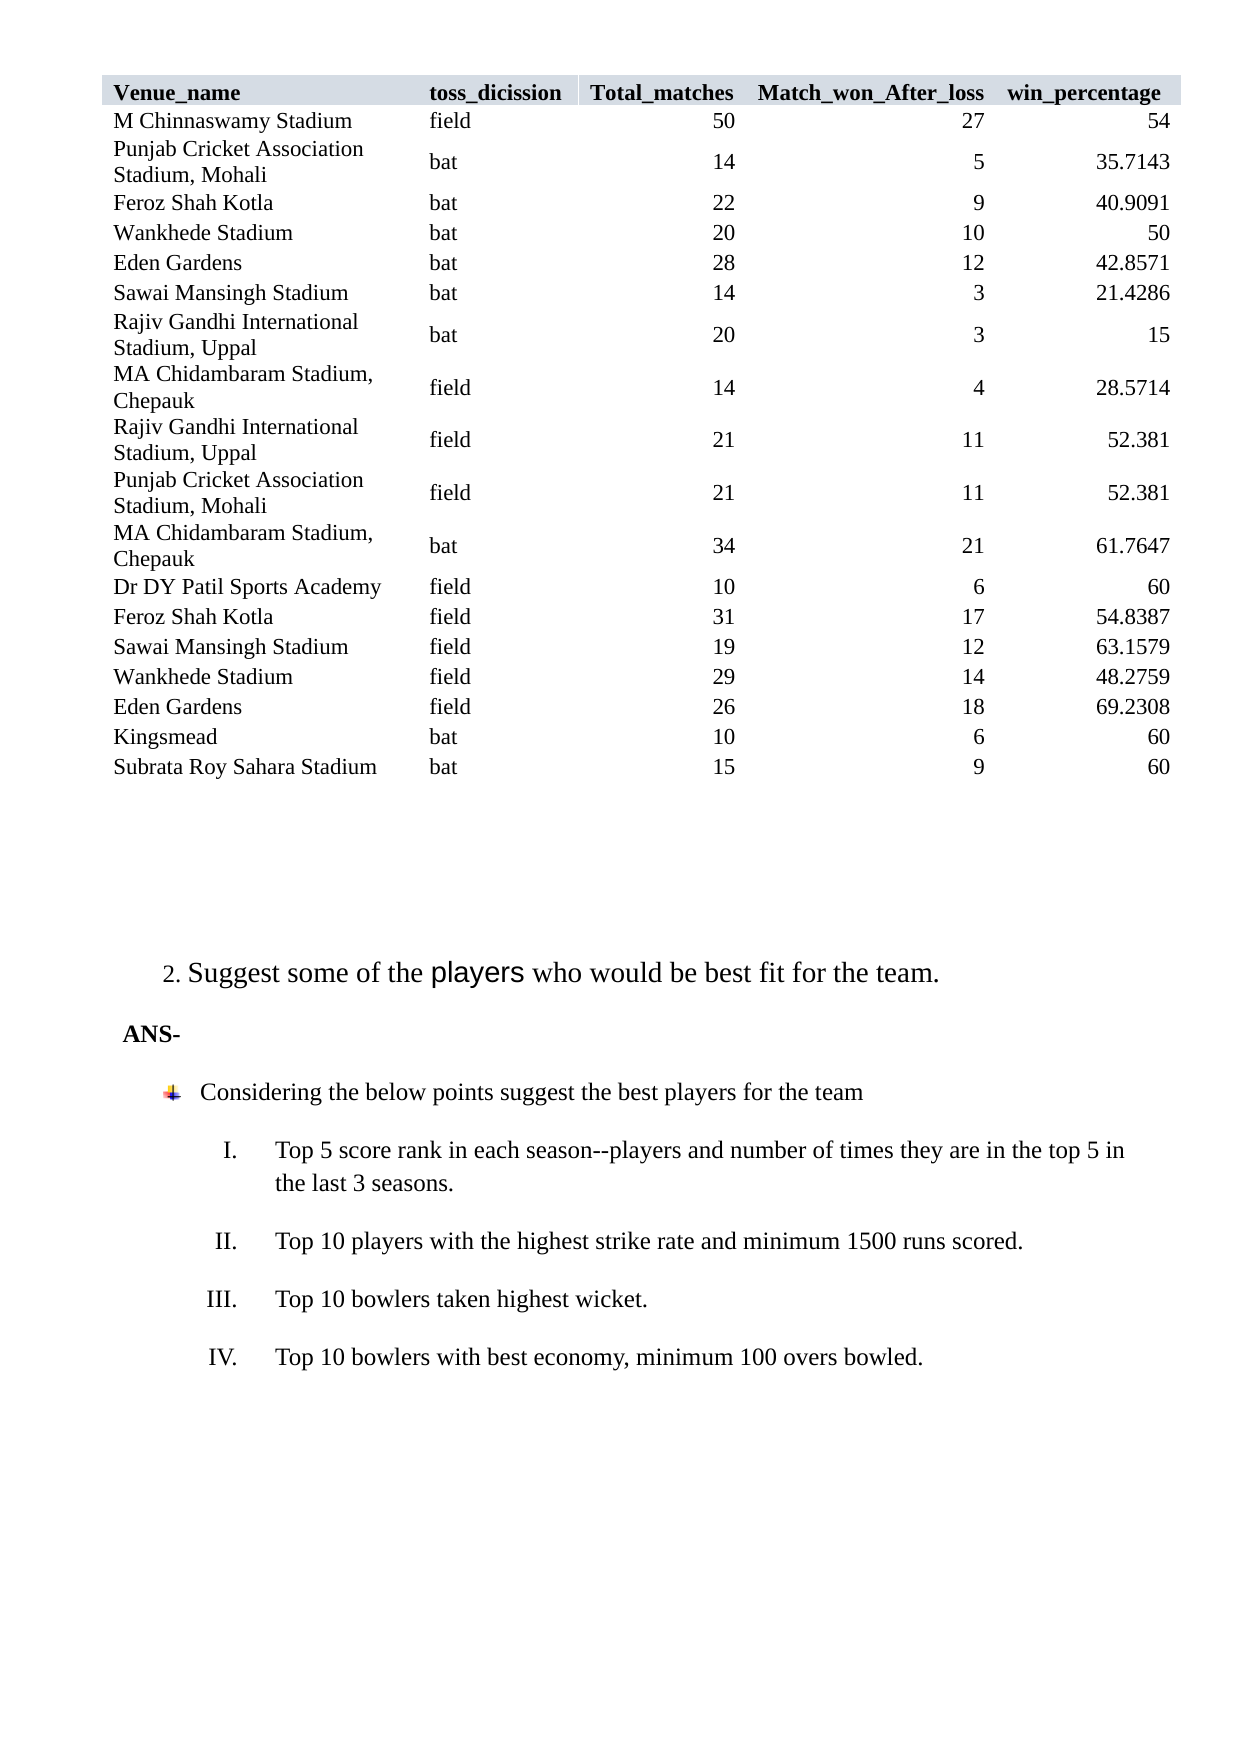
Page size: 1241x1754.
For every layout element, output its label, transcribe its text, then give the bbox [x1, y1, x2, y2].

table_cell 52.381 [996, 466, 1181, 518]
table_header Total_matches [579, 75, 746, 105]
table_cell field [418, 360, 562, 413]
table_cell Feroz Shah Kotla [102, 601, 418, 631]
table_cell 60 [996, 571, 1181, 601]
table_cell 52.381 [996, 413, 1181, 466]
table_cell bat [418, 278, 562, 308]
table_cell 10 [746, 218, 996, 248]
table_cell 21 [746, 519, 996, 571]
table_cell field [418, 105, 562, 135]
table_cell 19 [562, 631, 746, 661]
table_cell MA Chidambaram Stadium, Chepauk [102, 519, 418, 571]
table_cell MA Chidambaram Stadium, Chepauk [102, 360, 418, 413]
table_cell 12 [746, 631, 996, 661]
table_header win_percentage [996, 75, 1181, 105]
table_cell 50 [562, 105, 746, 135]
table_cell 10 [562, 571, 746, 601]
table_cell Kingsmead [102, 721, 418, 751]
table_cell 50 [996, 218, 1181, 248]
table_cell 54.8387 [996, 601, 1181, 631]
table_cell Wankhede Stadium [102, 661, 418, 691]
table_cell 17 [746, 601, 996, 631]
table_cell bat [418, 248, 562, 278]
table_cell Eden Gardens [102, 248, 418, 278]
table_cell 40.9091 [996, 188, 1181, 218]
table_cell 5 [746, 135, 996, 188]
table_cell bat [418, 751, 562, 781]
table_cell 21 [562, 413, 746, 466]
table_cell bat [418, 218, 562, 248]
table_cell Punjab Cricket Association Stadium, Mohali [102, 135, 418, 188]
table_cell 26 [562, 691, 746, 721]
table_cell 20 [562, 308, 746, 360]
table_cell Sawai Mansingh Stadium [102, 278, 418, 308]
table_cell 21 [562, 466, 746, 518]
table_cell 29 [562, 661, 746, 691]
table_cell 21.4286 [996, 278, 1181, 308]
table_cell 12 [746, 248, 996, 278]
table_cell Rajiv Gandhi International Stadium, Uppal [102, 413, 418, 466]
table_cell Punjab Cricket Association Stadium, Mohali [102, 466, 418, 518]
table_cell 60 [996, 751, 1181, 781]
table_cell 9 [746, 188, 996, 218]
table_cell field [418, 413, 562, 466]
table_header Match_won_After_loss [746, 75, 996, 105]
table_cell Eden Gardens [102, 691, 418, 721]
table_cell field [418, 691, 562, 721]
table_cell 14 [746, 661, 996, 691]
table_cell 15 [562, 751, 746, 781]
table_cell 3 [746, 278, 996, 308]
list Top 10 players with the highest strike rate and minimum 1500 runs scored. [237, 1226, 1137, 1255]
table_cell field [418, 631, 562, 661]
table_cell 20 [562, 218, 746, 248]
table_cell Subrata Roy Sahara Stadium [102, 751, 418, 781]
table_cell 31 [562, 601, 746, 631]
table_header toss_dicission [418, 75, 578, 105]
table_header Venue_name [102, 75, 418, 105]
table_cell 6 [746, 721, 996, 751]
table_cell 11 [746, 413, 996, 466]
table_cell 4 [746, 360, 996, 413]
table_cell 3 [746, 308, 996, 360]
table_cell 6 [746, 571, 996, 601]
picture [163, 1083, 181, 1101]
table_cell 28.5714 [996, 360, 1181, 413]
list Top 10 bowlers taken highest wicket. [237, 1284, 1137, 1313]
table_cell 42.8571 [996, 248, 1181, 278]
table_cell 10 [562, 721, 746, 751]
table_cell 63.1579 [996, 631, 1181, 661]
table_cell 18 [746, 691, 996, 721]
table_cell Feroz Shah Kotla [102, 188, 418, 218]
table_cell bat [418, 188, 562, 218]
text 2. Suggest some of the players who would be best fit for the team. [162, 955, 1137, 989]
table_cell Rajiv Gandhi International Stadium, Uppal [102, 308, 418, 360]
table_cell field [418, 466, 562, 518]
list Considering the below points suggest the best players for the team [162, 1077, 1137, 1106]
table_cell 34 [562, 519, 746, 571]
table_cell field [418, 661, 562, 691]
list Top 10 bowlers with best economy, minimum 100 overs bowled. [237, 1342, 1137, 1371]
table_cell Sawai Mansingh Stadium [102, 631, 418, 661]
table_cell 11 [746, 466, 996, 518]
table_cell 27 [746, 105, 996, 135]
table_cell 9 [746, 751, 996, 781]
table_cell bat [418, 308, 562, 360]
table_cell field [418, 601, 562, 631]
table_cell 54 [996, 105, 1181, 135]
table_cell M Chinnaswamy Stadium [102, 105, 418, 135]
table_cell field [418, 571, 562, 601]
table_cell 14 [562, 135, 746, 188]
table_cell 28 [562, 248, 746, 278]
table_cell 61.7647 [996, 519, 1181, 571]
table_cell 60 [996, 721, 1181, 751]
table_cell 48.2759 [996, 661, 1181, 691]
table_cell bat [418, 135, 562, 188]
table_cell bat [418, 721, 562, 751]
table_cell 22 [562, 188, 746, 218]
text ANS- [103, 1019, 1137, 1048]
table_cell 15 [996, 308, 1181, 360]
list Top 5 score rank in each season--players and number of times they are in the top 5 in the last 3 seasons. [237, 1135, 1137, 1197]
table_cell 14 [562, 360, 746, 413]
table_cell 69.2308 [996, 691, 1181, 721]
table_cell Wankhede Stadium [102, 218, 418, 248]
table_cell Dr DY Patil Sports Academy [102, 571, 418, 601]
table_cell 14 [562, 278, 746, 308]
table_cell bat [418, 519, 562, 571]
table_cell 35.7143 [996, 135, 1181, 188]
